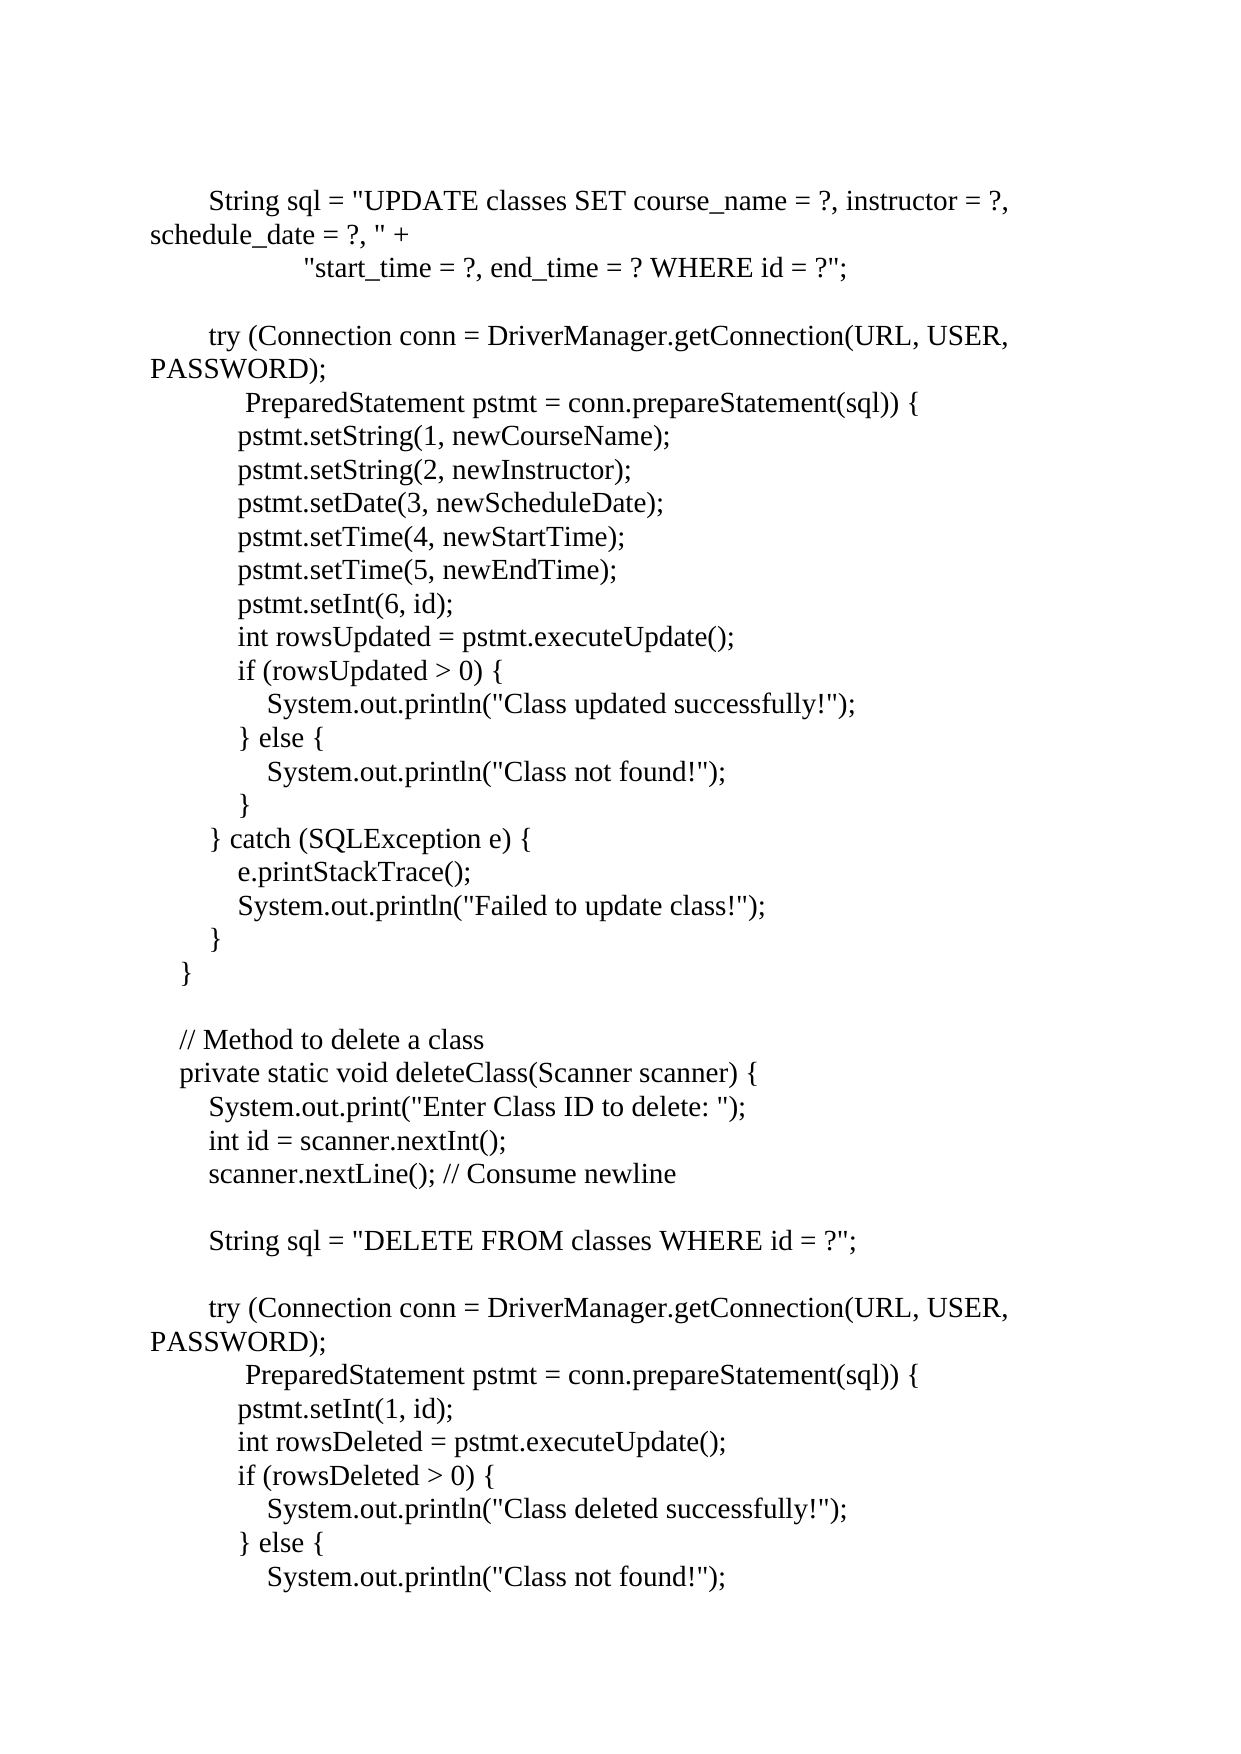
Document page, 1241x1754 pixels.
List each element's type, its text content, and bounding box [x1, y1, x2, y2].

text pstmt.setString(2, newInstructor); [150, 452, 1090, 485]
text pstmt.setDate(3, newScheduleDate); [150, 485, 1090, 519]
text pstmt.setTime(4, newStartTime); [150, 519, 1090, 552]
text PreparedStatement pstmt = conn.prepareStatement(sql)) { [150, 385, 1090, 418]
text try (Connection conn = DriverManager.getConnection(URL, USER, PASSWORD); [150, 1290, 1090, 1357]
text System.out.println("Class deleted successfully!"); [150, 1492, 1090, 1525]
text scanner.nextLine(); // Consume newline [150, 1156, 1090, 1190]
text String sql = "DELETE FROM classes WHERE id = ?"; [150, 1223, 1090, 1257]
text } [150, 787, 1090, 821]
text int rowsDeleted = pstmt.executeUpdate(); [150, 1424, 1090, 1458]
text try (Connection conn = DriverManager.getConnection(URL, USER, PASSWORD); [150, 318, 1090, 385]
text private static void deleteClass(Scanner scanner) { [150, 1056, 1090, 1089]
text } [150, 955, 1090, 988]
text pstmt.setTime(5, newEndTime); [150, 552, 1090, 586]
text System.out.println("Class updated successfully!"); [150, 687, 1090, 720]
text e.printStackTrace(); [150, 854, 1090, 888]
text // Method to delete a class [150, 1022, 1090, 1056]
text } catch (SQLException e) { [150, 821, 1090, 854]
text String sql = "UPDATE classes SET course_name = ?, instructor = ?, schedule_date = ?, " + [150, 183, 1090, 251]
text } else { [150, 1525, 1090, 1559]
text System.out.println("Class not found!"); [150, 1559, 1090, 1592]
text System.out.println("Failed to update class!"); [150, 888, 1090, 921]
text System.out.print("Enter Class ID to delete: "); [150, 1089, 1090, 1123]
text int id = scanner.nextInt(); [150, 1123, 1090, 1156]
text System.out.println("Class not found!"); [150, 754, 1090, 787]
text } else { [150, 720, 1090, 754]
text int rowsUpdated = pstmt.executeUpdate(); [150, 619, 1090, 653]
text if (rowsDeleted > 0) { [150, 1458, 1090, 1492]
text if (rowsUpdated > 0) { [150, 653, 1090, 687]
text pstmt.setInt(1, id); [150, 1391, 1090, 1424]
text pstmt.setString(1, newCourseName); [150, 418, 1090, 452]
text } [150, 921, 1090, 955]
text PreparedStatement pstmt = conn.prepareStatement(sql)) { [150, 1357, 1090, 1391]
text "start_time = ?, end_time = ? WHERE id = ?"; [150, 251, 1090, 284]
text pstmt.setInt(6, id); [150, 586, 1090, 619]
